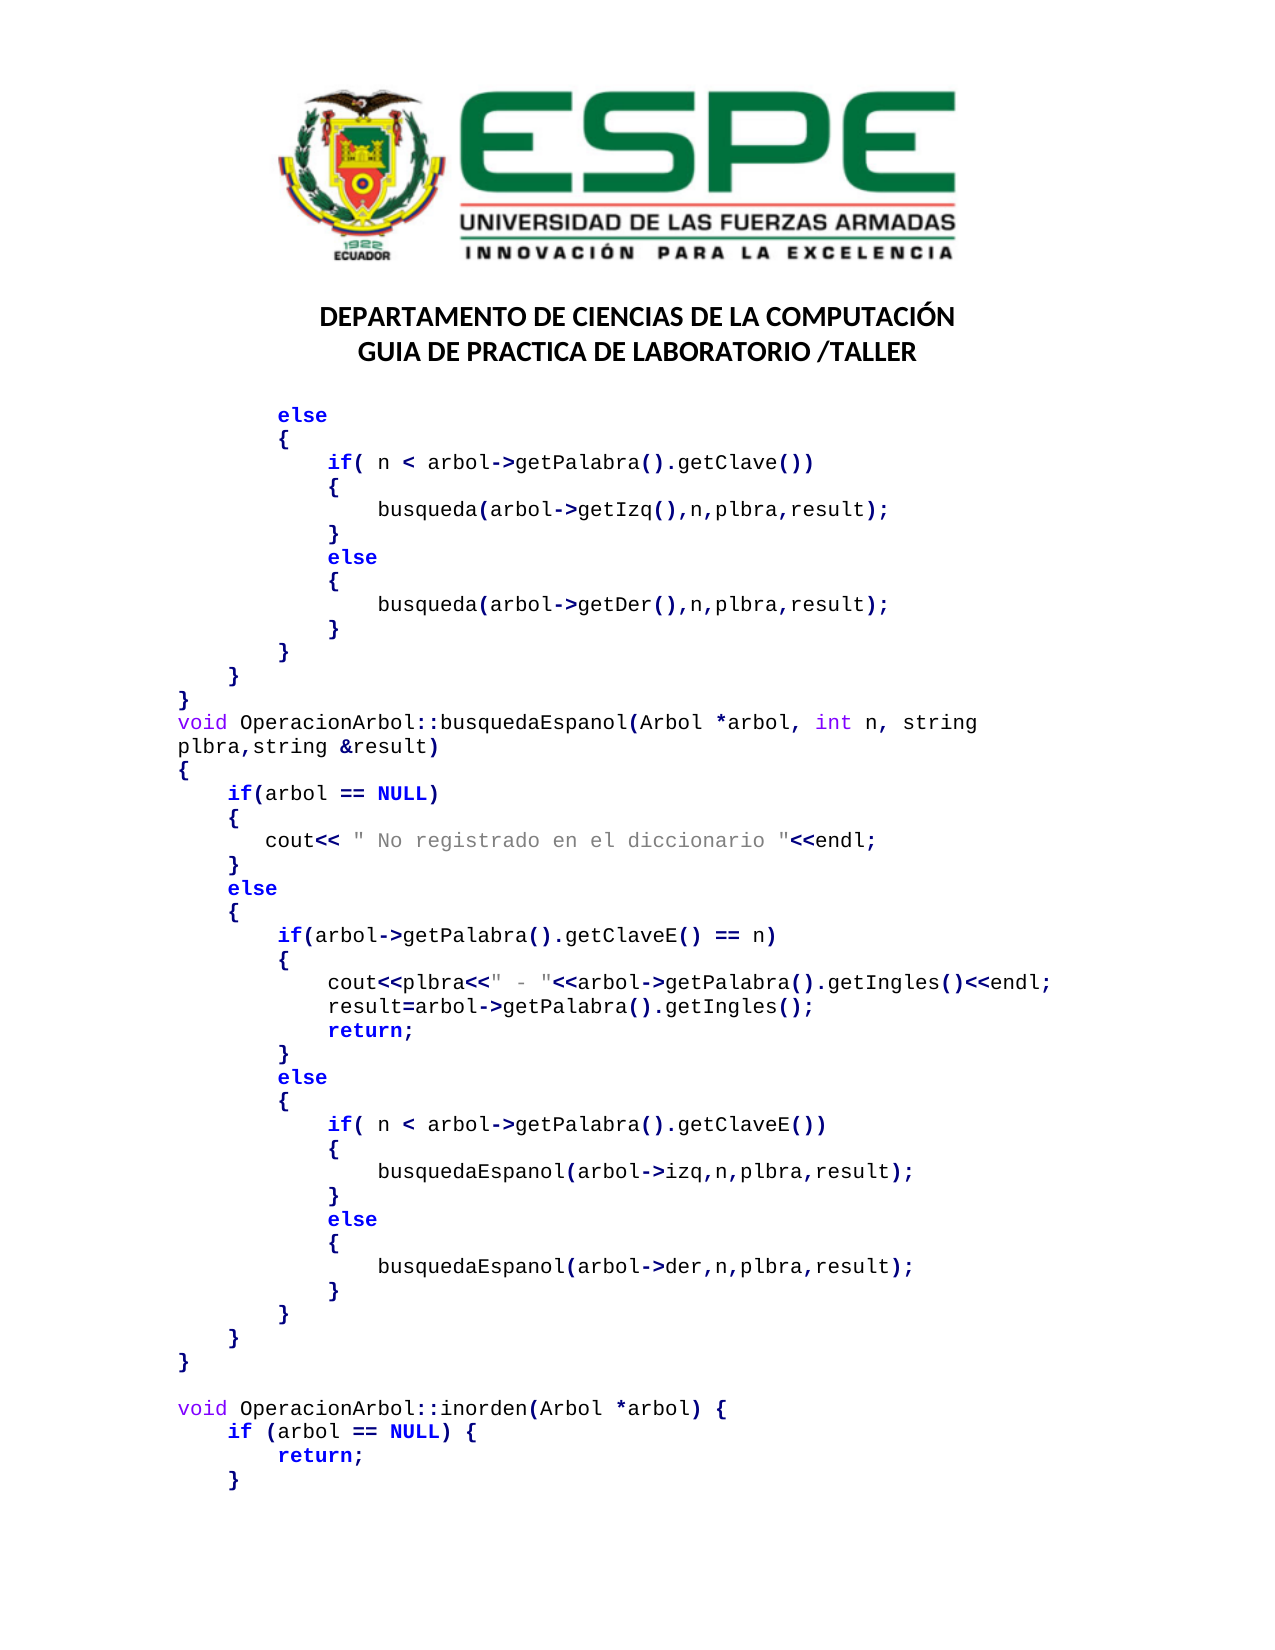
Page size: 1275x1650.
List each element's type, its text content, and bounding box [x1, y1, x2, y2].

text return; [177, 1445, 1098, 1469]
text cout<< " No registrado en el diccionario "<<endl; [177, 830, 1098, 854]
text else [177, 405, 1098, 428]
text if (arbol == NULL) { [177, 1422, 1098, 1445]
text { [177, 1091, 1098, 1114]
text cout<<plbra<<" - "<<arbol->getPalabra().getIngles()<<endl; [177, 972, 1098, 996]
text { [177, 1232, 1098, 1256]
text else [177, 547, 1098, 570]
text { [177, 1138, 1098, 1161]
text { [177, 570, 1098, 594]
text { [177, 949, 1098, 972]
text } [177, 618, 1098, 641]
text } [177, 1303, 1098, 1327]
text } [177, 1327, 1098, 1351]
text } [177, 665, 1098, 688]
text else [177, 1067, 1098, 1091]
text else [177, 878, 1098, 901]
text else [177, 1209, 1098, 1232]
text busquedaEspanol(arbol->der,n,plbra,result); [177, 1256, 1098, 1280]
text if( n < arbol->getPalabra().getClave()) [177, 452, 1098, 476]
text } [177, 854, 1098, 878]
text } [177, 1469, 1098, 1492]
text } [177, 1351, 1098, 1374]
text } [177, 1043, 1098, 1067]
text void OperacionArbol::inorden(Arbol *arbol) { [177, 1398, 1098, 1422]
picture [254, 74, 972, 280]
text void OperacionArbol::busquedaEspanol(Arbol *arbol, int n, string plbra,string &result) [177, 712, 1098, 759]
text busqueda(arbol->getDer(),n,plbra,result); [177, 594, 1098, 618]
text } [177, 523, 1098, 547]
text { [177, 428, 1098, 452]
text } [177, 1280, 1098, 1303]
text busquedaEspanol(arbol->izq,n,plbra,result); [177, 1161, 1098, 1185]
text if( n < arbol->getPalabra().getClaveE()) [177, 1114, 1098, 1138]
text result=arbol->getPalabra().getIngles(); [177, 996, 1098, 1019]
text } [177, 1185, 1098, 1209]
text if(arbol == NULL) [177, 783, 1098, 807]
text } [177, 688, 1098, 712]
text return; [177, 1019, 1098, 1043]
text { [177, 759, 1098, 783]
text { [177, 476, 1098, 499]
text { [177, 807, 1098, 830]
text busqueda(arbol->getIzq(),n,plbra,result); [177, 499, 1098, 523]
text if(arbol->getPalabra().getClaveE() == n) [177, 925, 1098, 949]
text } [177, 641, 1098, 665]
text { [177, 901, 1098, 925]
